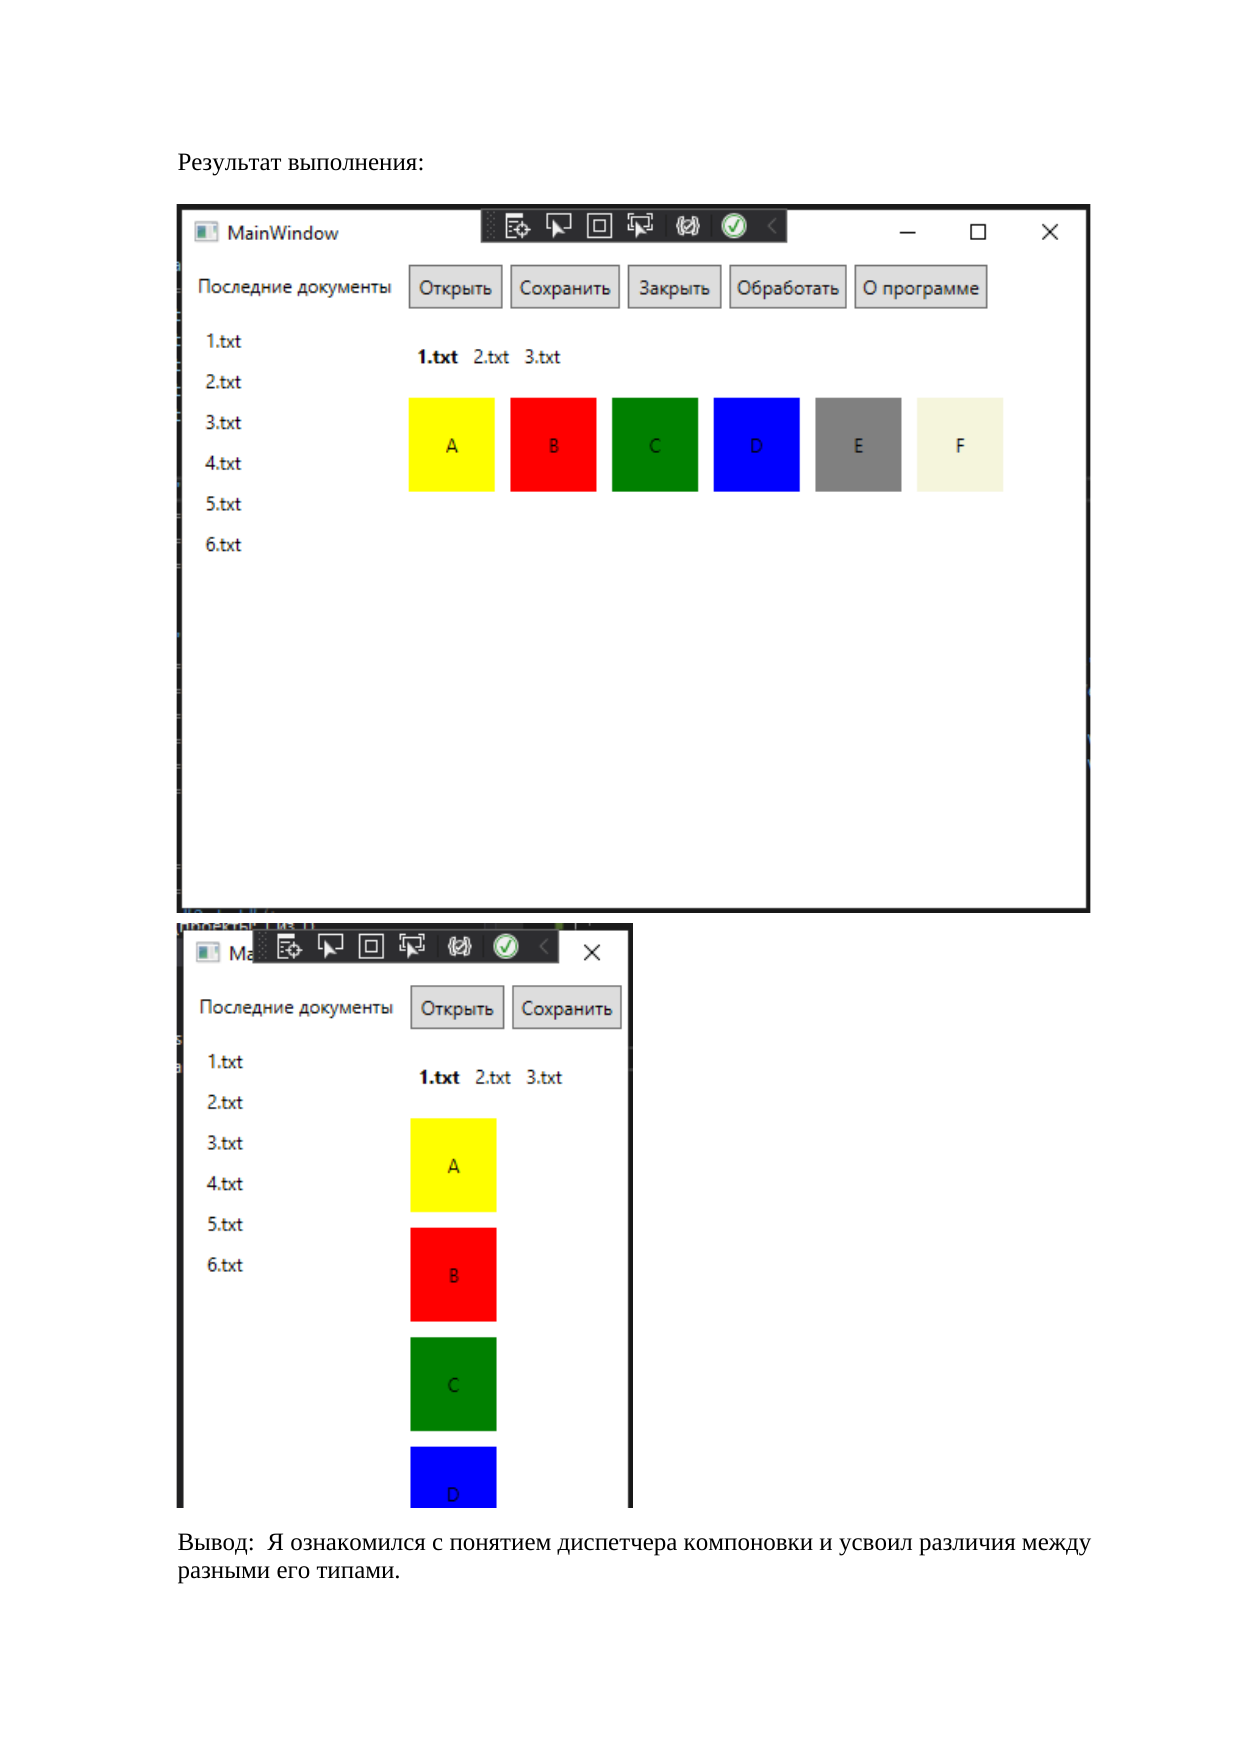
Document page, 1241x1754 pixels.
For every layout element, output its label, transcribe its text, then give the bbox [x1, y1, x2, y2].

text Вывод: Я ознакомился с понятием диспетчера компоновки и усвоил различия между разными его типами. [177, 1527, 1152, 1584]
text Результат выполнения: [177, 147, 1152, 176]
picture [176, 923, 633, 1508]
picture [176, 204, 1091, 913]
